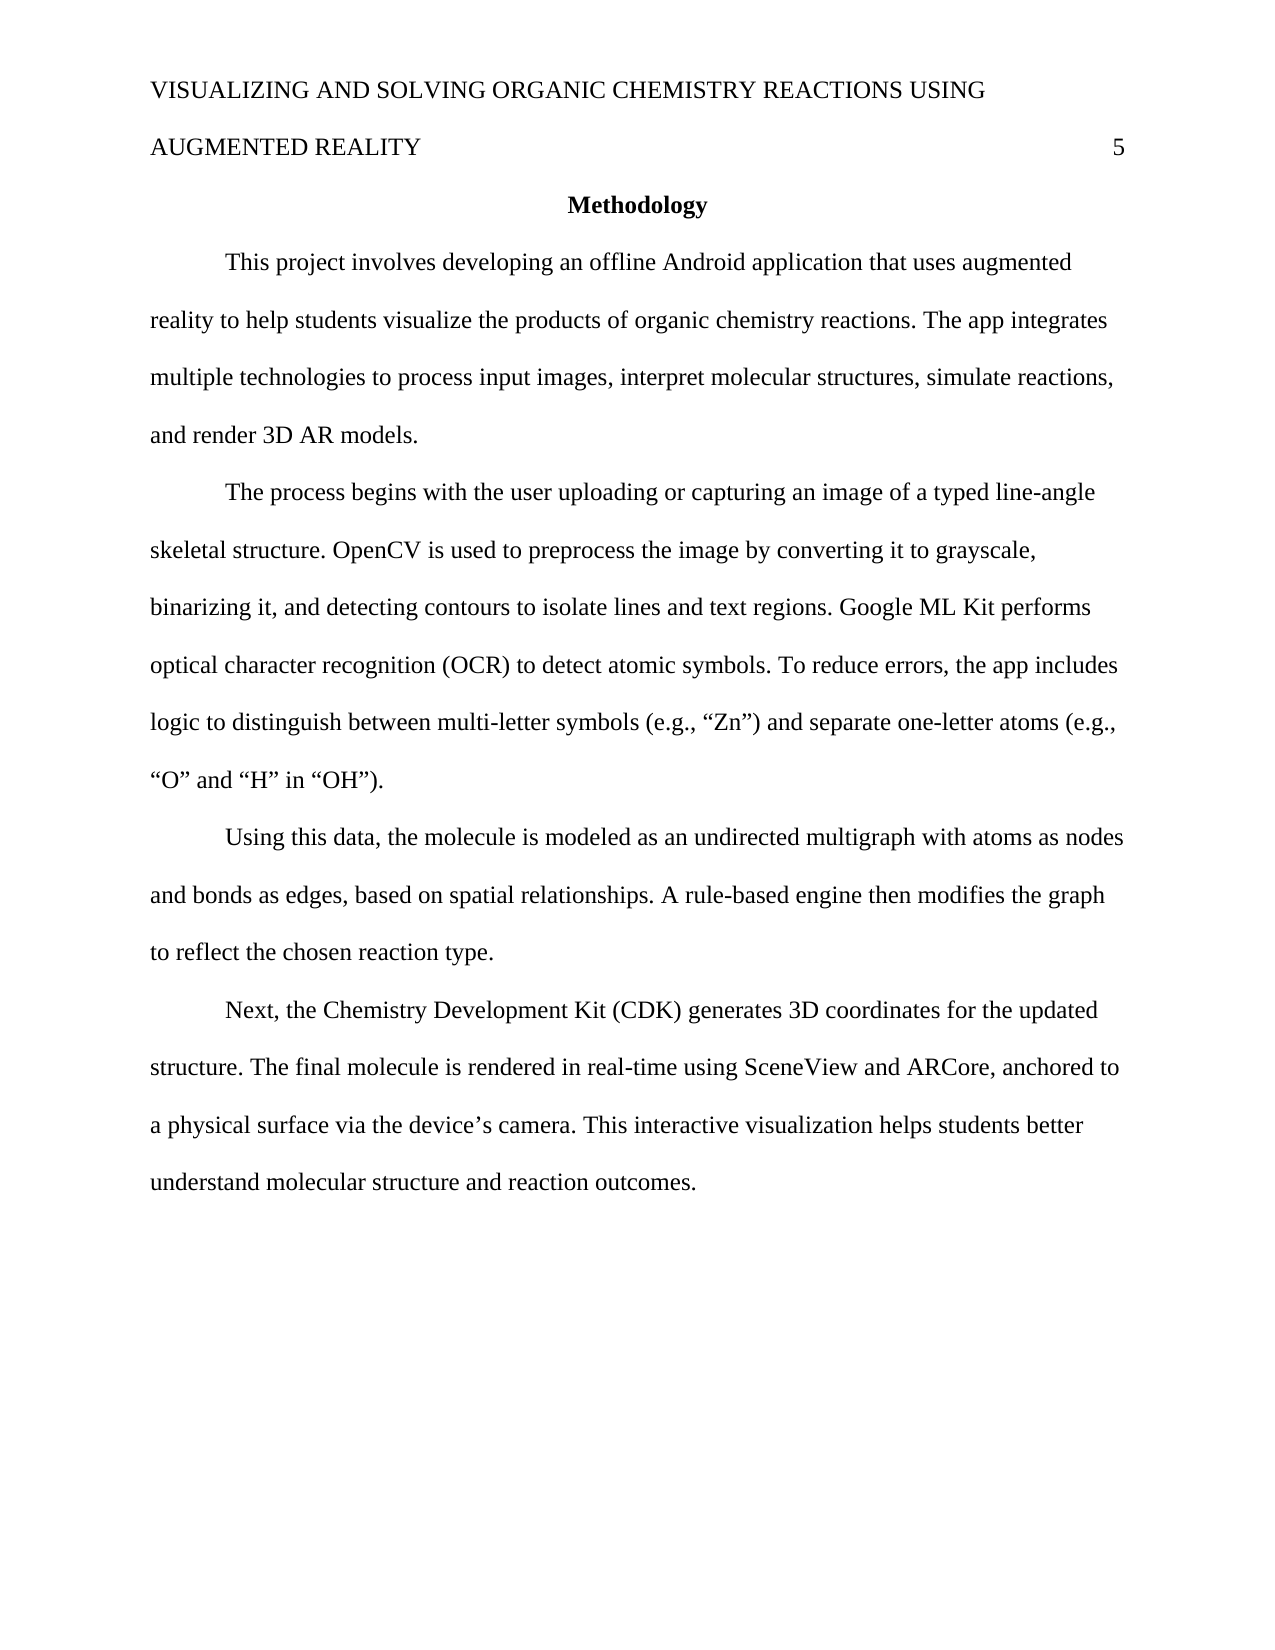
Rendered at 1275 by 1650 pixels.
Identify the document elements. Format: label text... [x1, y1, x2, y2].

text This project involves developing an offline Android application that uses augmented reality to help students visualize the products of organic chemistry reactions. The app integrates multiple technologies to process input images, interpret molecular structures, simulate reactions, and render 3D AR models. [150, 247, 1125, 449]
text The process begins with the user uploading or capturing an image of a typed line-angle skeletal structure. OpenCV is used to preprocess the image by converting it to grayscale, binarizing it, and detecting contours to isolate lines and text regions. Google ML Kit performs optical character recognition (OCR) to detect atomic symbols. To reduce errors, the app includes logic to distinguish between multi-letter symbols (e.g., “Zn”) and separate one-letter atoms (e.g., “O” and “H” in “OH”). [150, 477, 1125, 794]
text Using this data, the molecule is modeled as an undirected multigraph with atoms as nodes and bonds as edges, based on spatial relationships. A rule-based engine then modifies the graph to reflect the chosen reaction type. [150, 822, 1125, 966]
text Next, the Chemistry Development Kit (CDK) generates 3D coordinates for the updated structure. The final molecule is rendered in real-time using SceneView and ARCore, anchored to a physical surface via the device’s camera. This interactive visualization helps students better understand molecular structure and reaction outcomes. [150, 995, 1125, 1196]
subtitle Methodology [150, 190, 1125, 219]
